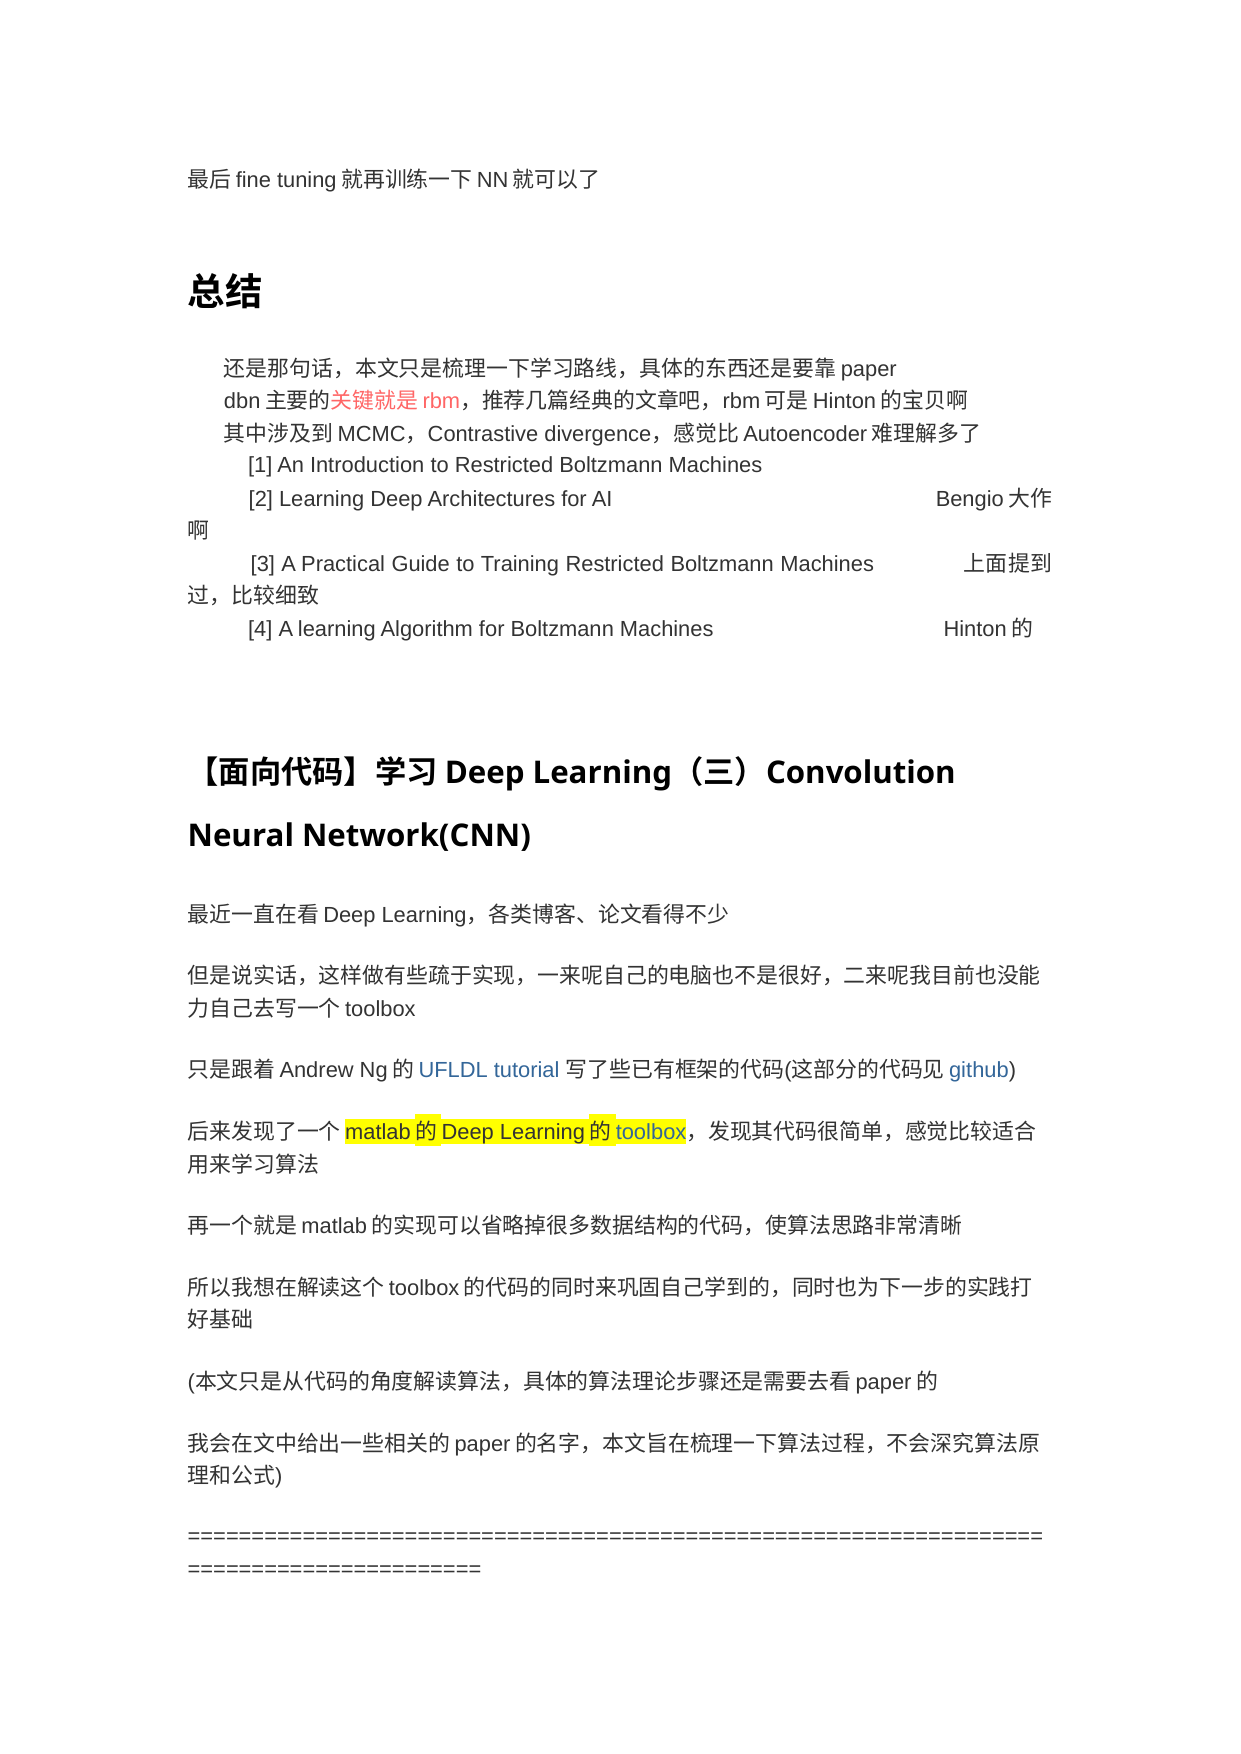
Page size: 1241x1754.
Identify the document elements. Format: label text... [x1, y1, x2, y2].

text [2] Learning Deep Architectures for AI Bengio大作啊 [187, 480, 1053, 545]
text 但是说实话，这样做有些疏于实现，一来呢自己的电脑也不是很好，二来呢我目前也没能力自己去写一个toolbox [187, 958, 1053, 1023]
subtitle 【面向代码】学习 Deep Learning（三）Convolution Neural Network(CNN) [187, 737, 1053, 867]
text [187, 162, 1053, 194]
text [187, 1519, 1053, 1584]
text 所以我想在解读这个toolbox的代码的同时来巩固自己学到的，同时也为下一步的实践打好基础 [187, 1269, 1053, 1334]
text dbn主要的关键就是rbm，推荐几篇经典的文章吧，rbm可是Hinton的宝贝啊 [187, 383, 1053, 415]
text 最近一直在看Deep Learning，各类博客、论文看得不少 [187, 896, 1053, 929]
text (本文只是从代码的角度解读算法，具体的算法理论步骤还是需要去看paper的 [187, 1364, 1053, 1396]
text 我会在文中给出一些相关的paper的名字，本文旨在梳理一下算法过程，不会深究算法原理和公式) [187, 1425, 1053, 1490]
text 其中涉及到MCMC，Contrastive divergence，感觉比Autoencoder难理解多了 [187, 415, 1053, 448]
text [4] A learning Algorithm for Boltzmann Machines Hinton的 [187, 610, 1053, 643]
text 只是跟着Andrew Ng的UFLDL tutorial 写了些已有框架的代码(这部分的代码见github) [187, 1052, 1053, 1084]
text [1] An Introduction to Restricted Boltzmann Machines [187, 448, 1053, 480]
text 后来发现了一个matlab的Deep Learning的toolbox，发现其代码很简单，感觉比较适合用来学习算法 [187, 1114, 1053, 1179]
text 再一个就是matlab的实现可以省略掉很多数据结构的代码，使算法思路非常清晰 [187, 1208, 1053, 1240]
text [3] A Practical Guide to Training Restricted Boltzmann Machines 上面提到过，比较细致 [187, 545, 1053, 610]
text 还是那句话，本文只是梳理一下学习路线，具体的东西还是要靠paper [187, 350, 1053, 383]
subtitle 总结 [187, 256, 1053, 321]
